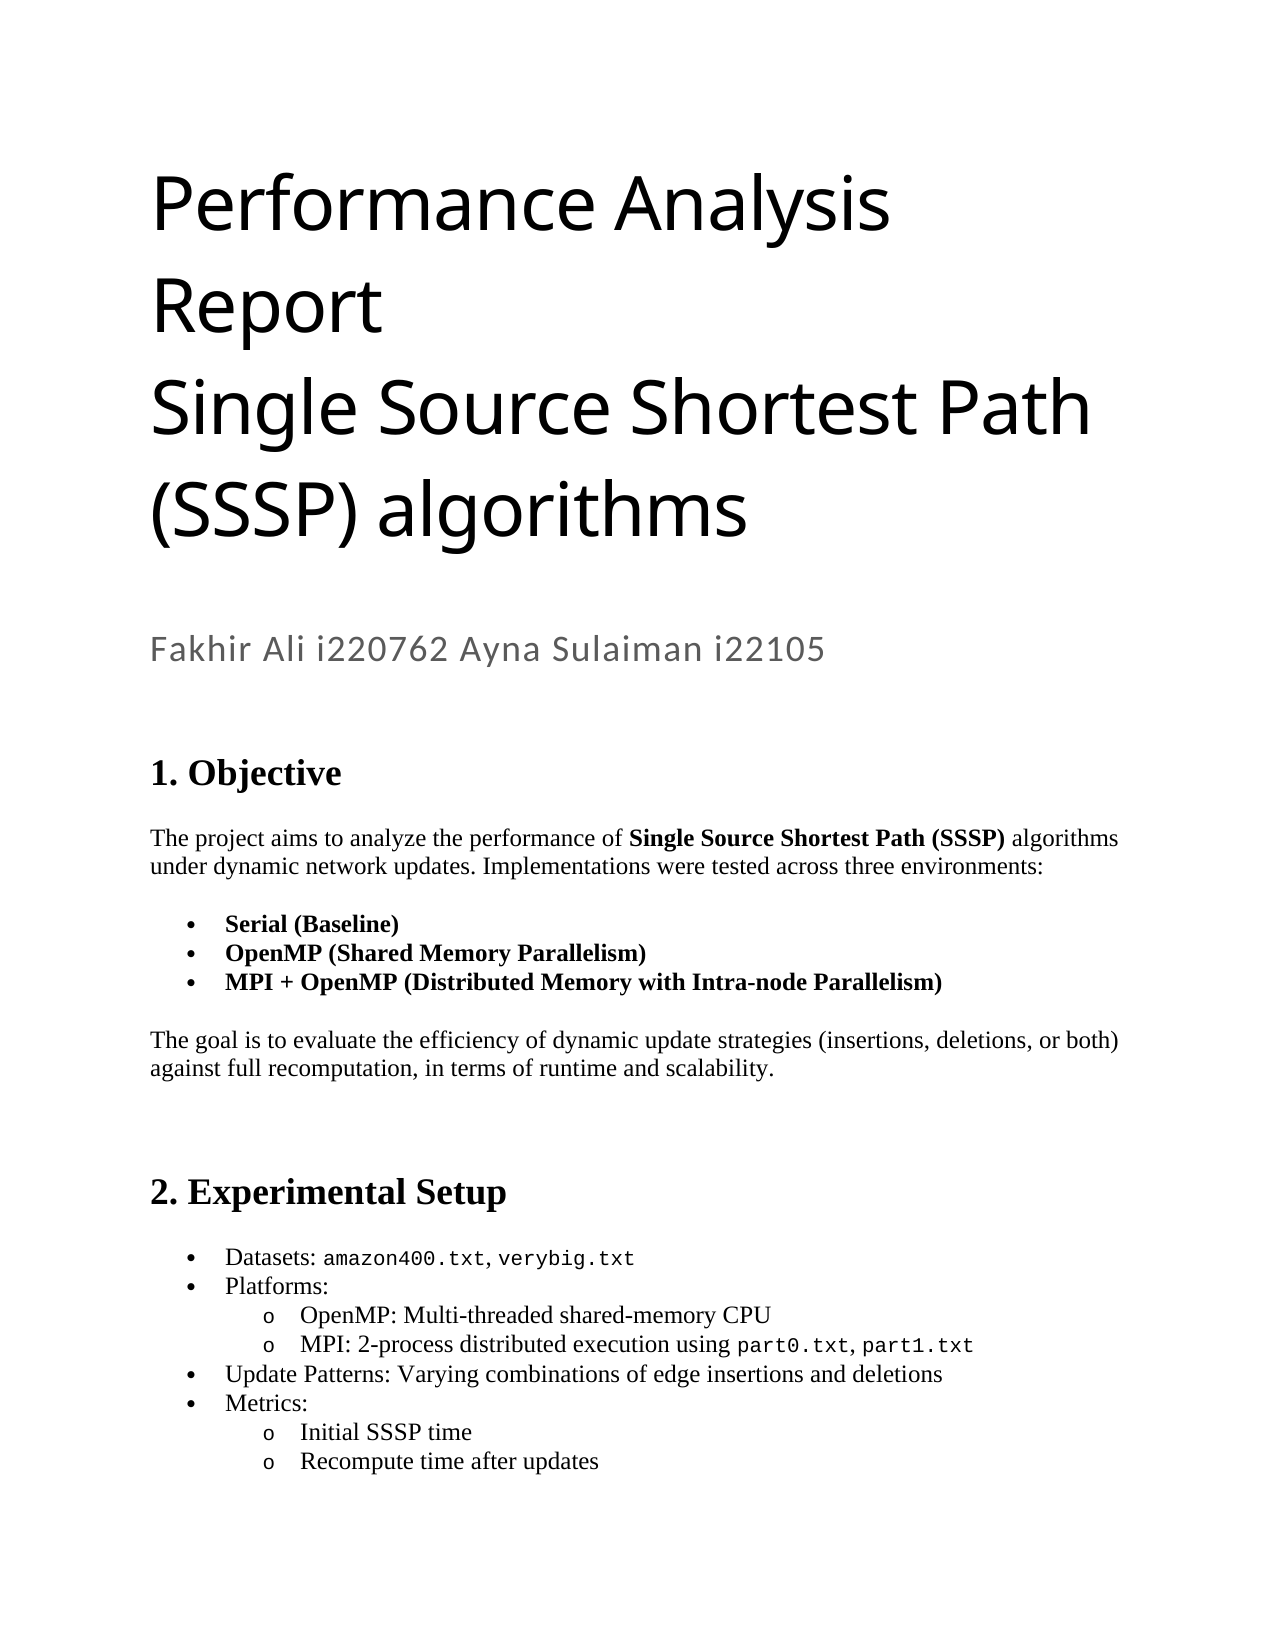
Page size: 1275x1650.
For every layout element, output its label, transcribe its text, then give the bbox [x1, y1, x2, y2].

text 1. Objective [150, 750, 1125, 793]
text 2. Experimental Setup [150, 1169, 1125, 1212]
list Metrics: [187, 1388, 1125, 1417]
list OpenMP: Multi-threaded shared-memory CPU [262, 1300, 1125, 1329]
list MPI + OpenMP (Distributed Memory with Intra-node Parallelism) [187, 967, 1125, 996]
list Recompute time after updates [262, 1446, 1125, 1476]
text The project aims to analyze the performance of Single Source Shortest Path (SSSP) algorithms under dynamic network updates. Implementations were tested across three environments: [150, 823, 1125, 880]
list Platforms: [187, 1271, 1125, 1300]
text The goal is to evaluate the efficiency of dynamic update strategies (insertions, deletions, or both) against full recomputation, in terms of runtime and scalability. [150, 1025, 1125, 1082]
list Datasets: amazon400.txt, verybig.txt [187, 1242, 1125, 1271]
list Initial SSSP time [262, 1417, 1125, 1446]
title Performance Analysis Report [150, 150, 1125, 354]
title Single Source Shortest Path (SSSP) algorithms [150, 354, 1125, 559]
subtitle Fakhir Ali i220762 Ayna Sulaiman i22105 [150, 625, 1125, 671]
list MPI: 2-process distributed execution using part0.txt, part1.txt [262, 1329, 1125, 1359]
list Update Patterns: Varying combinations of edge insertions and deletions [187, 1359, 1125, 1388]
list OpenMP (Shared Memory Parallelism) [187, 938, 1125, 967]
list Serial (Baseline) [187, 909, 1125, 938]
